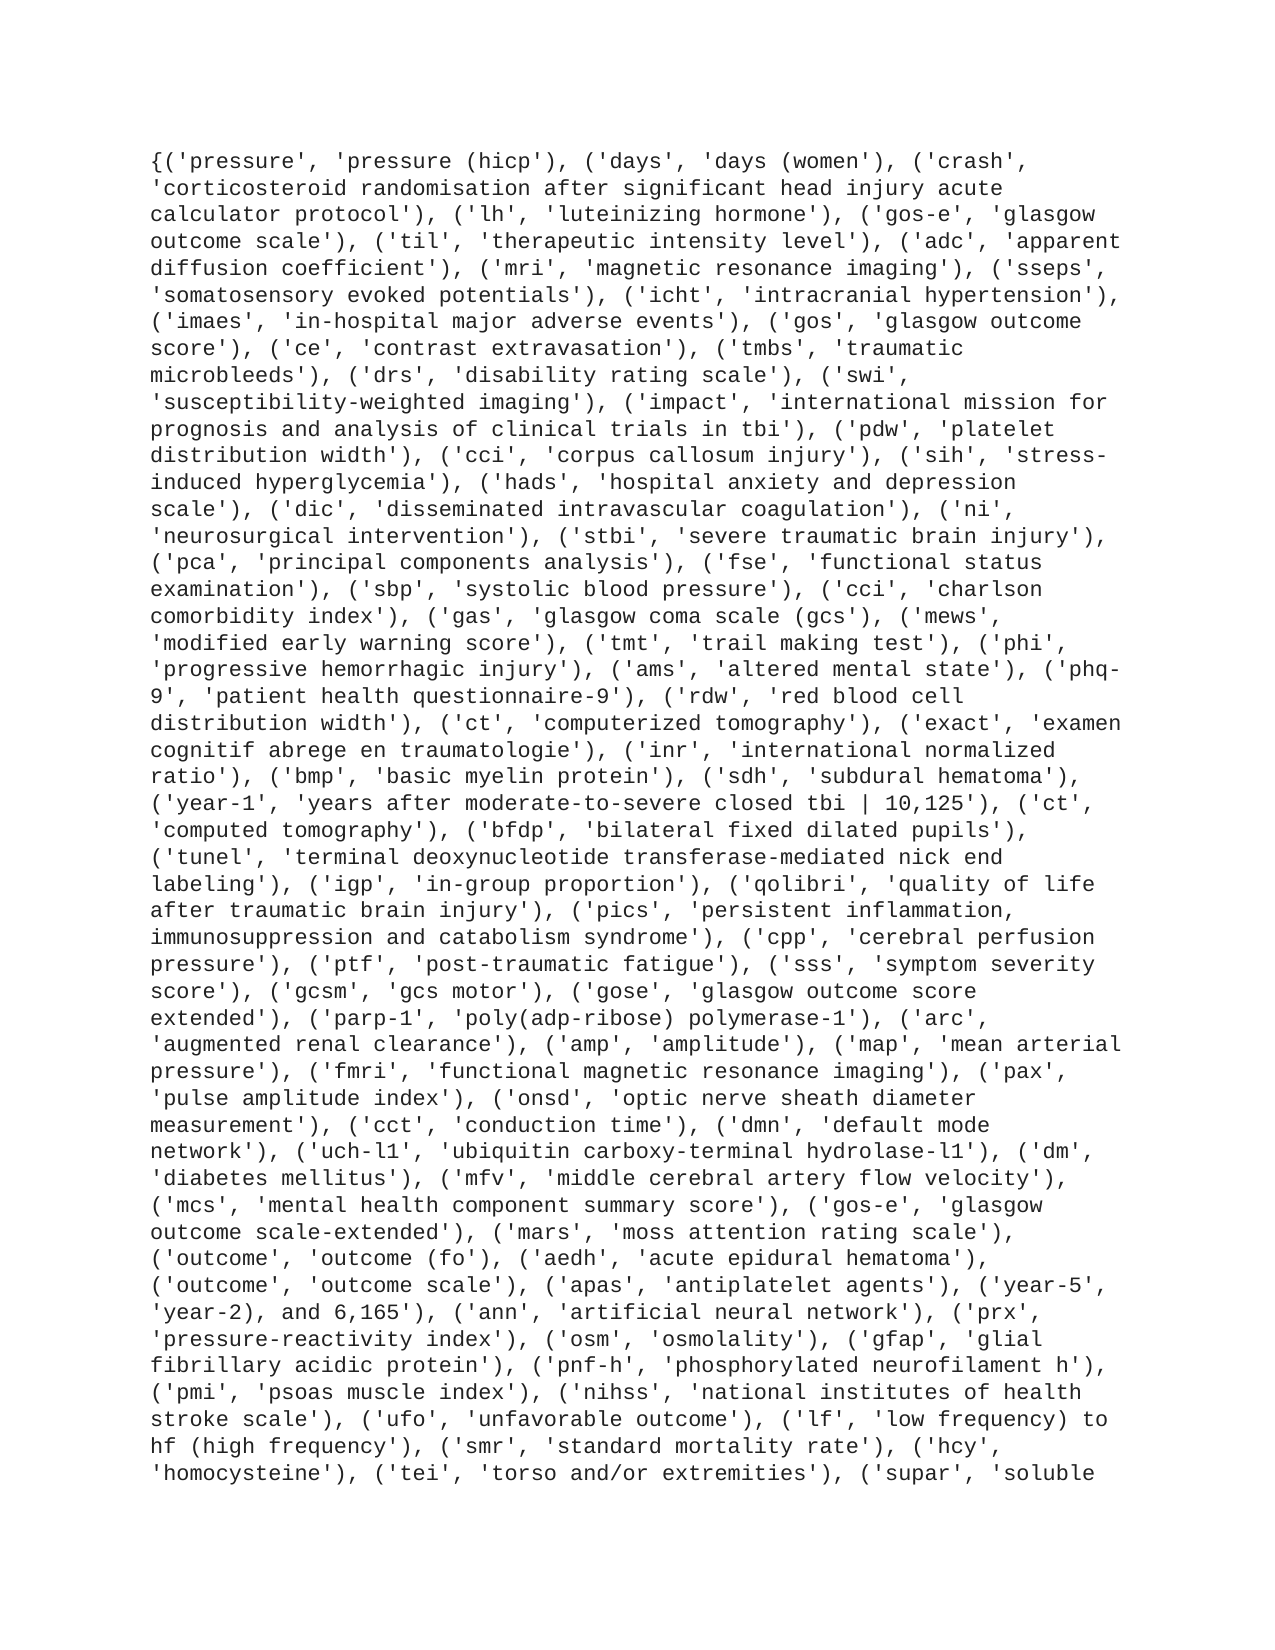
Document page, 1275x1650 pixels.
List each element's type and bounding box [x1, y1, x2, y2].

text [150, 150, 1125, 1487]
